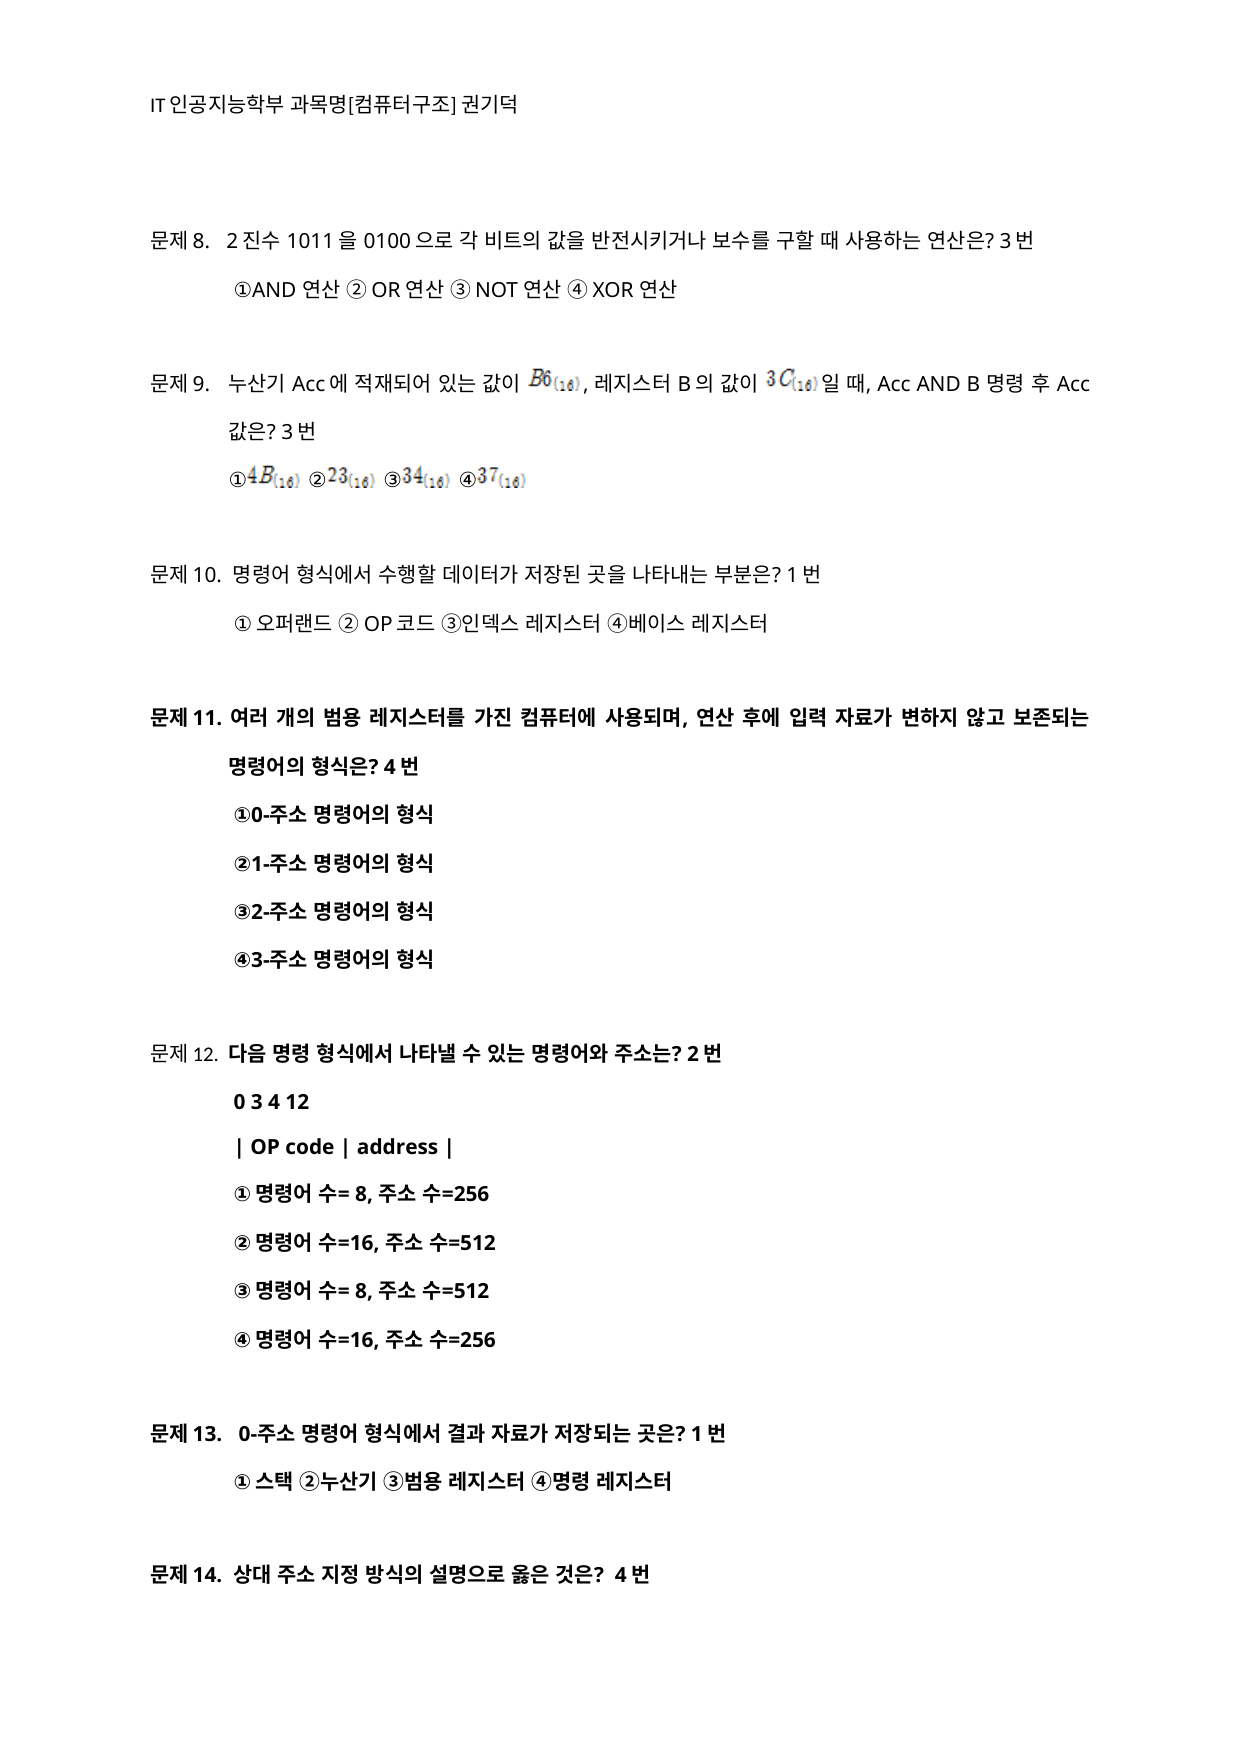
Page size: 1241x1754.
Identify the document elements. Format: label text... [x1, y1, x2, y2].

text 문제10. 명령어 형식에서 수행할 데이터가 저장된 곳을 나타내는 부분은? 1번 [150, 558, 1090, 588]
text ①0-주소 명령어의 형식 [150, 798, 1090, 829]
text 문제12. 다음 명령 형식에서 나타낼 수 있는 명령어와 주소는? 2번 [150, 1037, 1090, 1068]
text ① ② ③ ④ [150, 464, 1090, 494]
picture [401, 463, 453, 488]
picture [326, 463, 378, 488]
text ①명령어 수= 8, 주소 수=256 [150, 1178, 1090, 1208]
text ③명령어 수= 8, 주소 수=512 [150, 1274, 1090, 1305]
text 0 3 4 12 [150, 1087, 1090, 1115]
text ②명령어 수=16, 주소 수=512 [150, 1226, 1090, 1256]
text 문제14. 상대 주소 지정 방식의 설명으로 옳은 것은? 4번 [150, 1558, 1090, 1588]
picture [527, 366, 583, 391]
text 문제8. 2진수 1011을 0100으로 각 비트의 값을 반전시키거나 보수를 구할 때 사용하는 연산은? 3번 [150, 224, 1090, 255]
picture [247, 463, 303, 488]
text ④3-주소 명령어의 형식 [150, 944, 1090, 974]
text ①AND 연산 ②OR 연산 ③NOT 연산 ④XOR 연산 [150, 273, 1090, 303]
text ③2-주소 명령어의 형식 [150, 895, 1090, 926]
text 문제9. 누산기 Acc에 적재되어 있는 값이 , 레지스터 B의 값이 일 때, Acc AND B 명령 후 Acc값은? 3번 [150, 367, 1090, 446]
text 문제13. 0-주소 명령어 형식에서 결과 자료가 저장되는 곳은? 1번 [150, 1417, 1090, 1447]
text ①오퍼랜드 ②OP코드 ③인덱스 레지스터 ④베이스 레지스터 [150, 608, 1090, 638]
picture [765, 366, 821, 391]
picture [476, 463, 528, 488]
text ④명령어 수=16, 주소 수=256 [150, 1323, 1090, 1353]
text ①스택 ②누산기 ③범용 레지스터 ④명령 레지스터 [150, 1465, 1090, 1496]
text 문제11. 여러 개의 범용 레지스터를 가진 컴퓨터에 사용되며, 연산 후에 입력 자료가 변하지 않고 보존되는 명령어의 형식은? 4번 [150, 701, 1090, 780]
text ②1-주소 명령어의 형식 [150, 847, 1090, 877]
text | OP code | address | [150, 1132, 1090, 1161]
